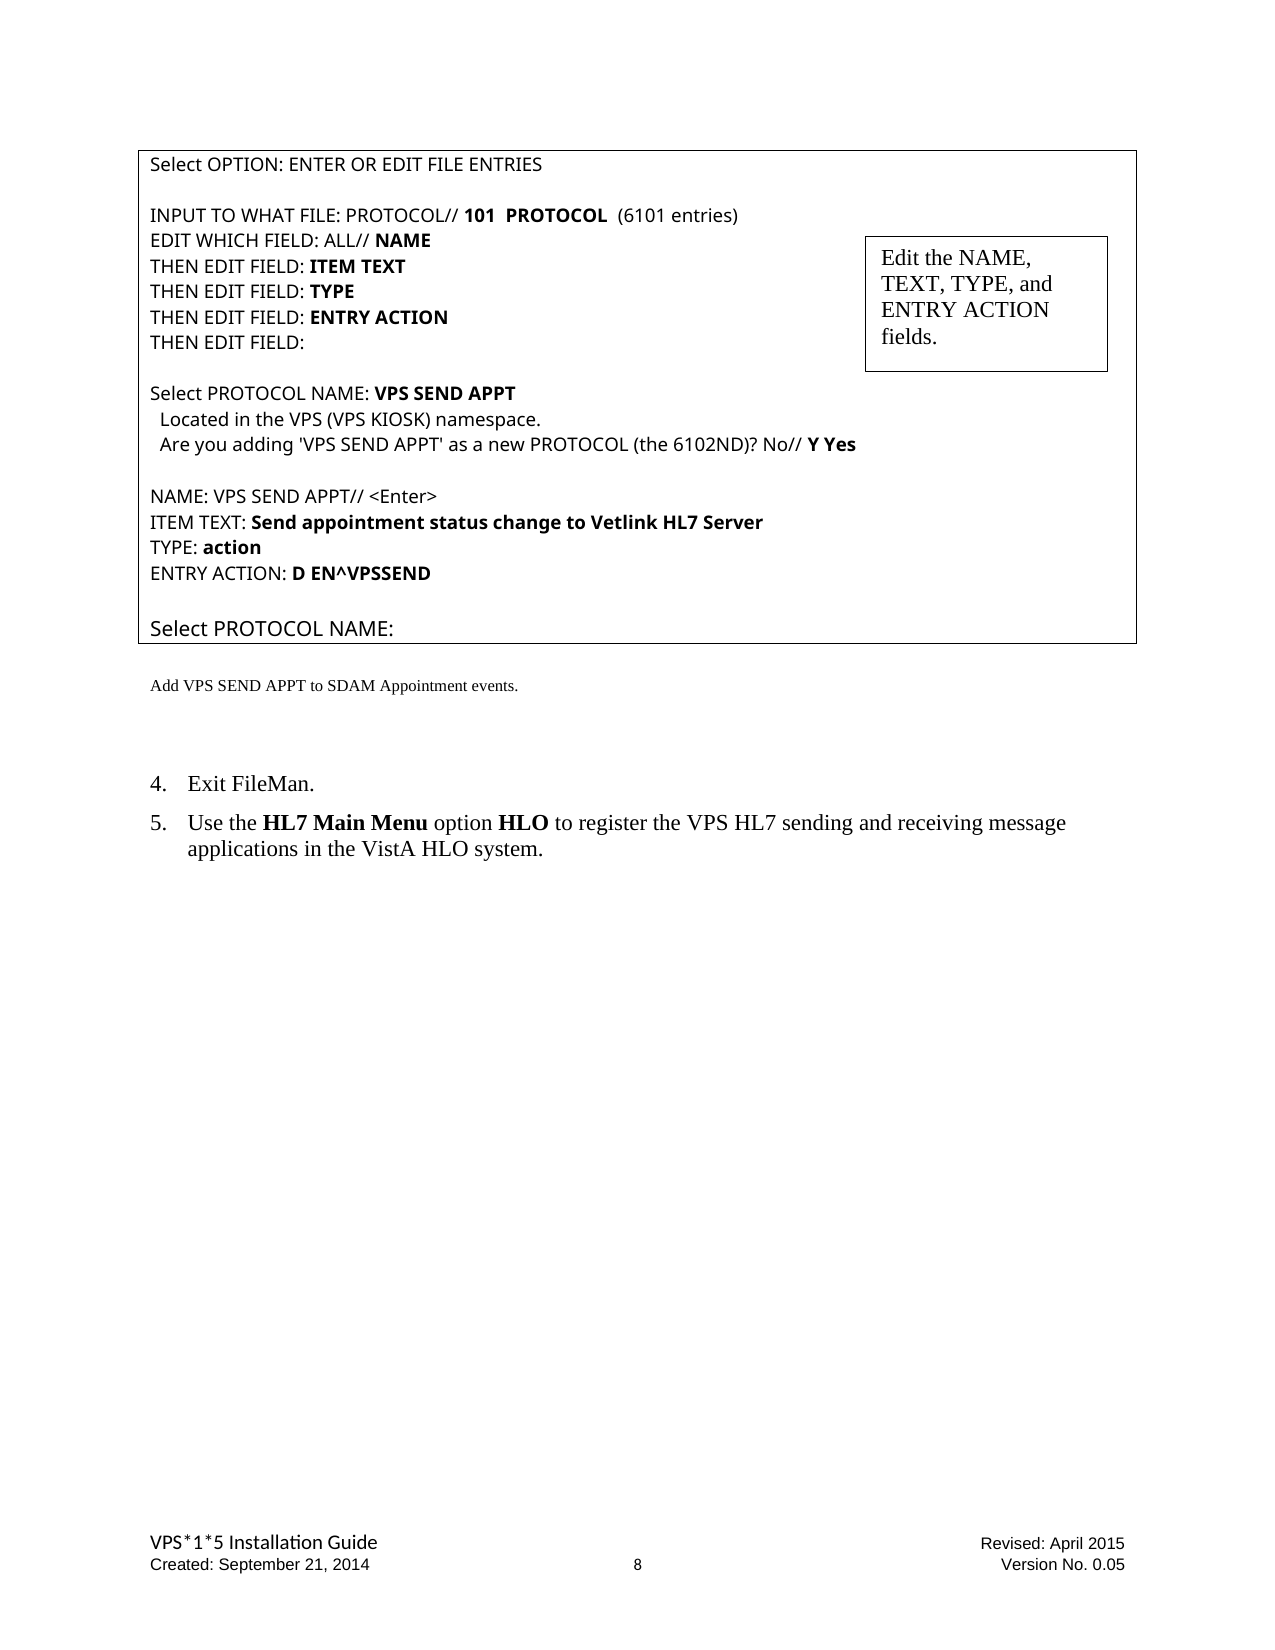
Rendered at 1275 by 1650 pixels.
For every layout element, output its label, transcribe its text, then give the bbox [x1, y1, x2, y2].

list Exit FileMan. [150, 770, 1125, 797]
text Add VPS SEND APPT to SDAM Appointment events. [150, 675, 1125, 694]
table_header Select OPTION: ENTER OR EDIT FILE ENTRIES INPUT TO WHAT FILE: PROTOCOL// 101 PROTOCOL (6101 entries) EDIT WHICH FIELD: ALL// NAME THEN EDIT FIELD: ITEM TEXT THEN EDIT FIELD: TYPE THEN EDIT FIELD: ENTRY ACTION THEN EDIT FIELD: Select PROTOCOL NAME: VPS SEND APPT Located in the VPS (VPS KIOSK) namespace. Are you adding 'VPS SEND APPT' as a new PROTOCOL (the 6102ND)? No// Y Yes NAME: VPS SEND APPT// <Enter> ITEM TEXT: Send appointment status change to Vetlink HL7 Server TYPE: action ENTRY ACTION: D EN^VPSSEND Select PROTOCOL NAME: [139, 151, 1136, 643]
list Use the HL7 Main Menu option HLO to register the VPS HL7 sending and receiving message applications in the VistA HLO system. [150, 809, 1125, 862]
